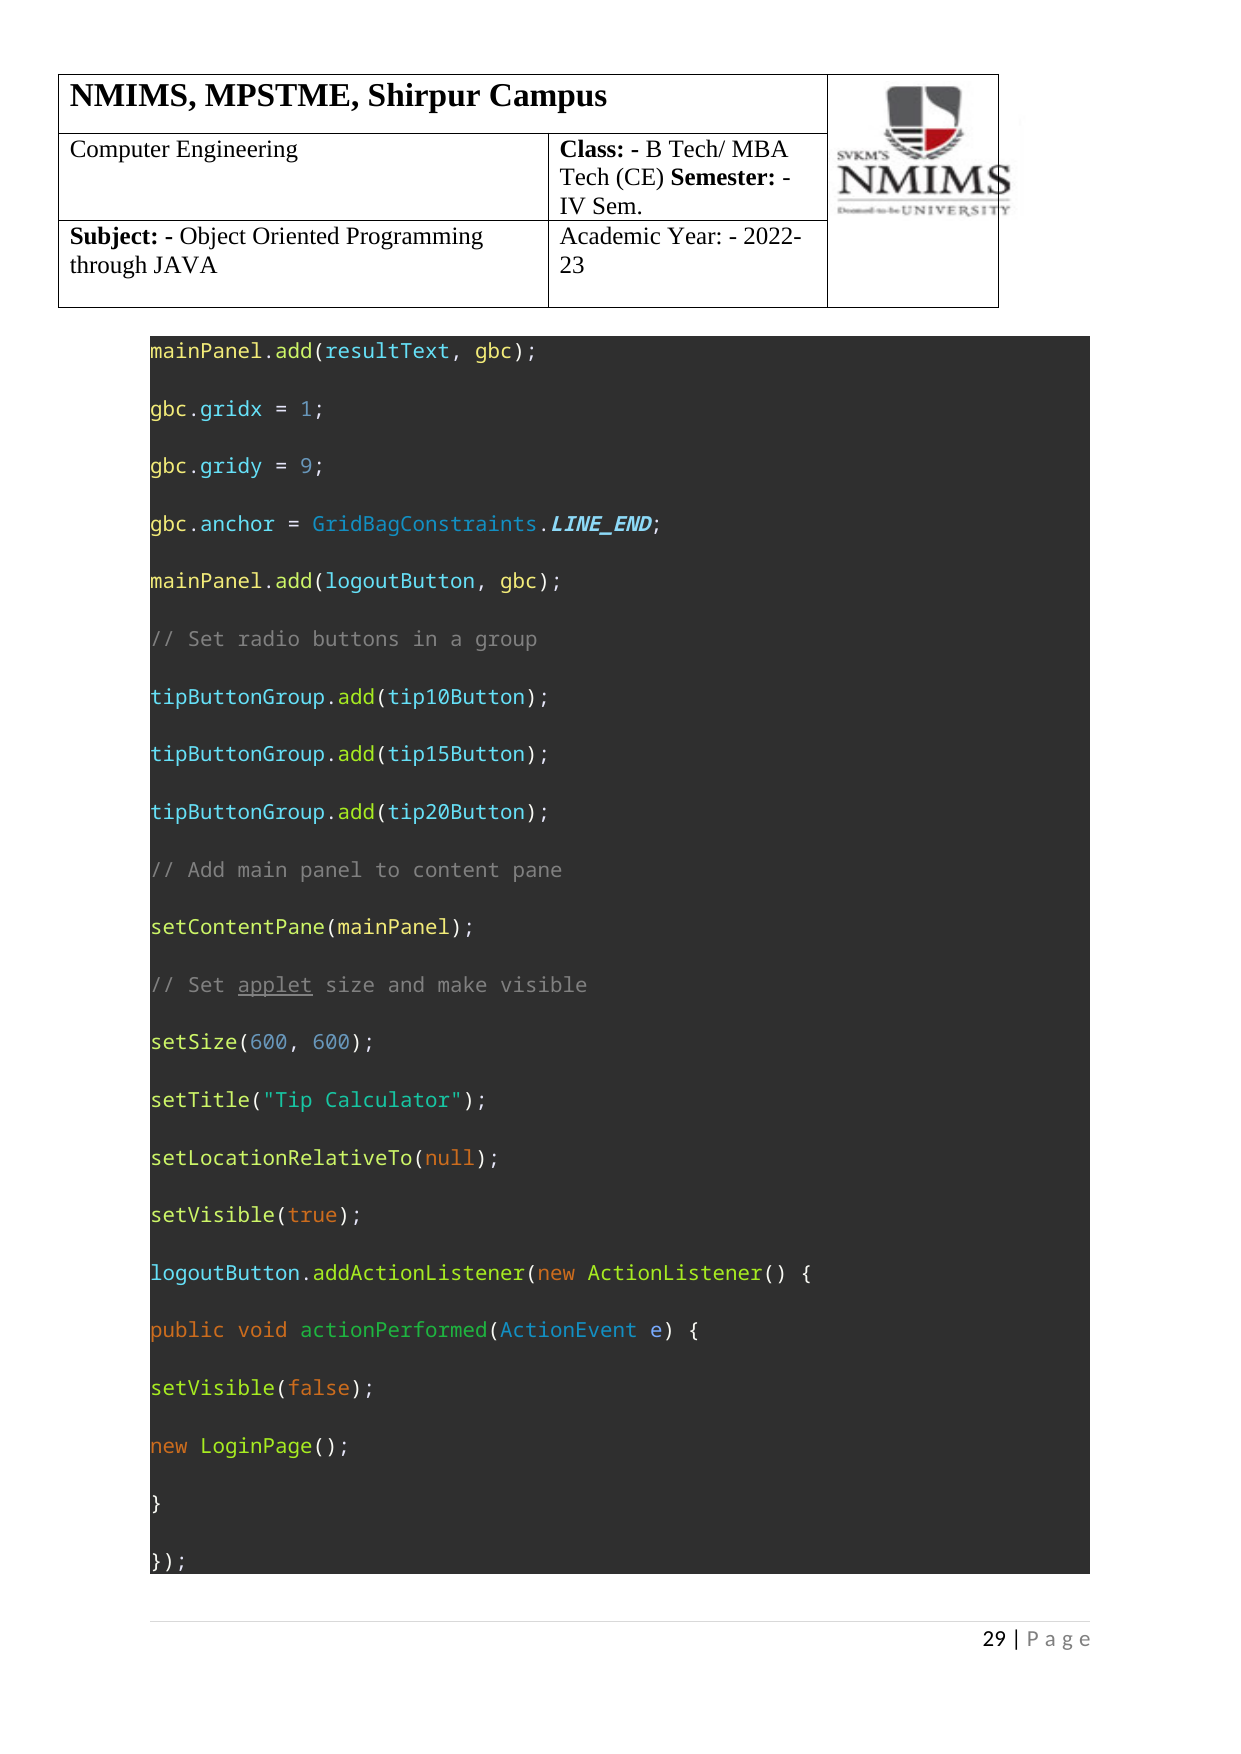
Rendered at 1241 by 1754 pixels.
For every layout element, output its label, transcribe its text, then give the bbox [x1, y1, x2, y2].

text tipButtonGroup.add(tip10Button); [150, 682, 1090, 710]
text gbc.gridy = 9; [150, 451, 1090, 480]
text mainPanel.add(resultText, gbc); [150, 336, 1090, 365]
picture [999, 81, 1027, 221]
text public void actionPerformed(ActionEvent e) { [150, 1316, 1090, 1344]
text logoutButton.addActionListener(new ActionListener() { [150, 1258, 1090, 1286]
text gbc.anchor = GridBagConstraints.LINE_END; [150, 509, 1090, 537]
text // Set applet size and make visible [150, 970, 1090, 998]
text setSize(600, 600); [150, 1027, 1090, 1056]
text } [150, 1488, 1090, 1517]
text new LoginPage(); [150, 1431, 1090, 1459]
picture [828, 81, 998, 221]
text gbc.gridx = 1; [150, 394, 1090, 422]
text setContentPane(mainPanel); [150, 912, 1090, 941]
text // Add main panel to content pane [150, 855, 1090, 883]
text tipButtonGroup.add(tip20Button); [150, 797, 1090, 826]
text setVisible(false); [150, 1373, 1090, 1402]
text // Set radio buttons in a group [150, 624, 1090, 653]
text tipButtonGroup.add(tip15Button); [150, 739, 1090, 768]
text setVisible(true); [150, 1200, 1090, 1229]
text }); [150, 1546, 1090, 1574]
text setLocationRelativeTo(null); [150, 1143, 1090, 1171]
text setTitle("Tip Calculator"); [150, 1085, 1090, 1113]
text mainPanel.add(logoutButton, gbc); [150, 567, 1090, 595]
